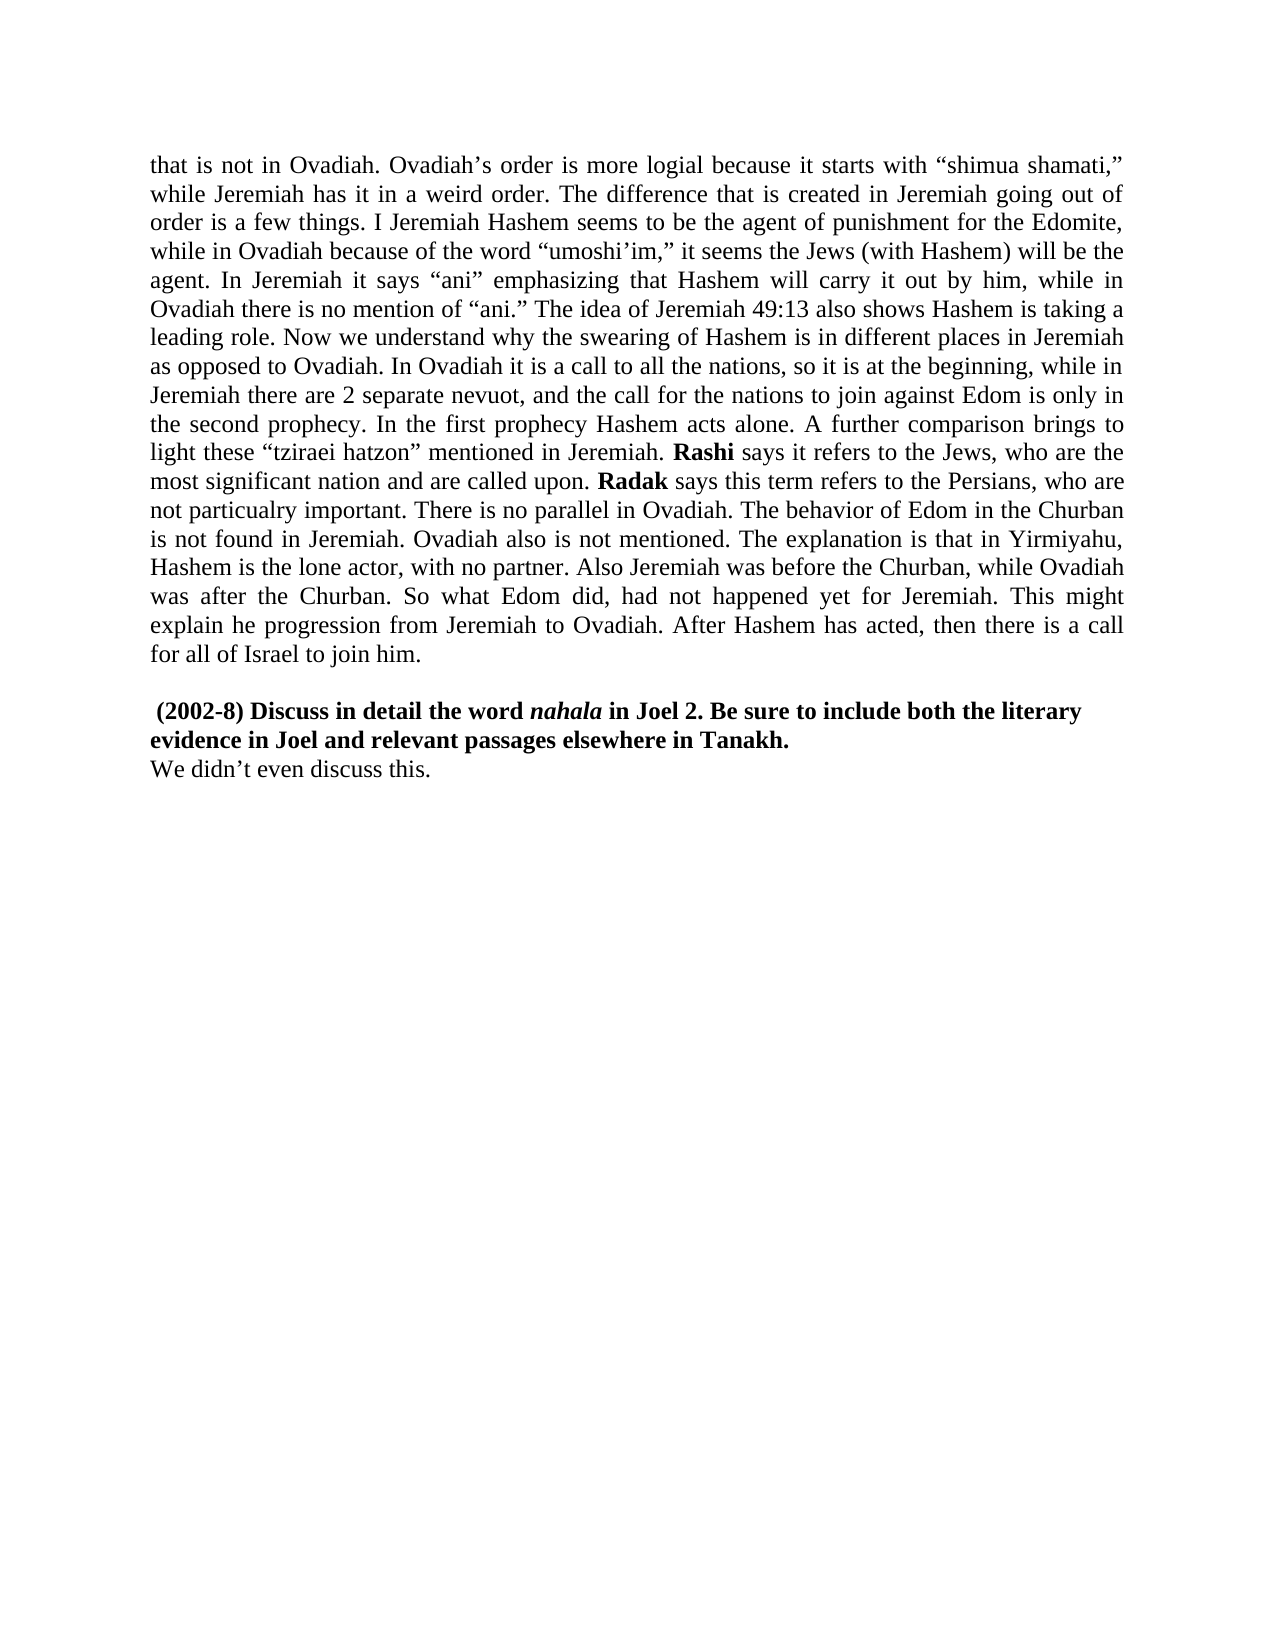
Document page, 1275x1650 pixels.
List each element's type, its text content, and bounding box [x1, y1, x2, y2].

text (2002-8) Discuss in detail the word nahala in Joel 2. Be sure to include both the literary evidence in Joel and relevant passages elsewhere in Tanakh. [150, 696, 1125, 754]
text We didn’t even discuss this. [150, 754, 1125, 782]
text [150, 150, 1125, 667]
